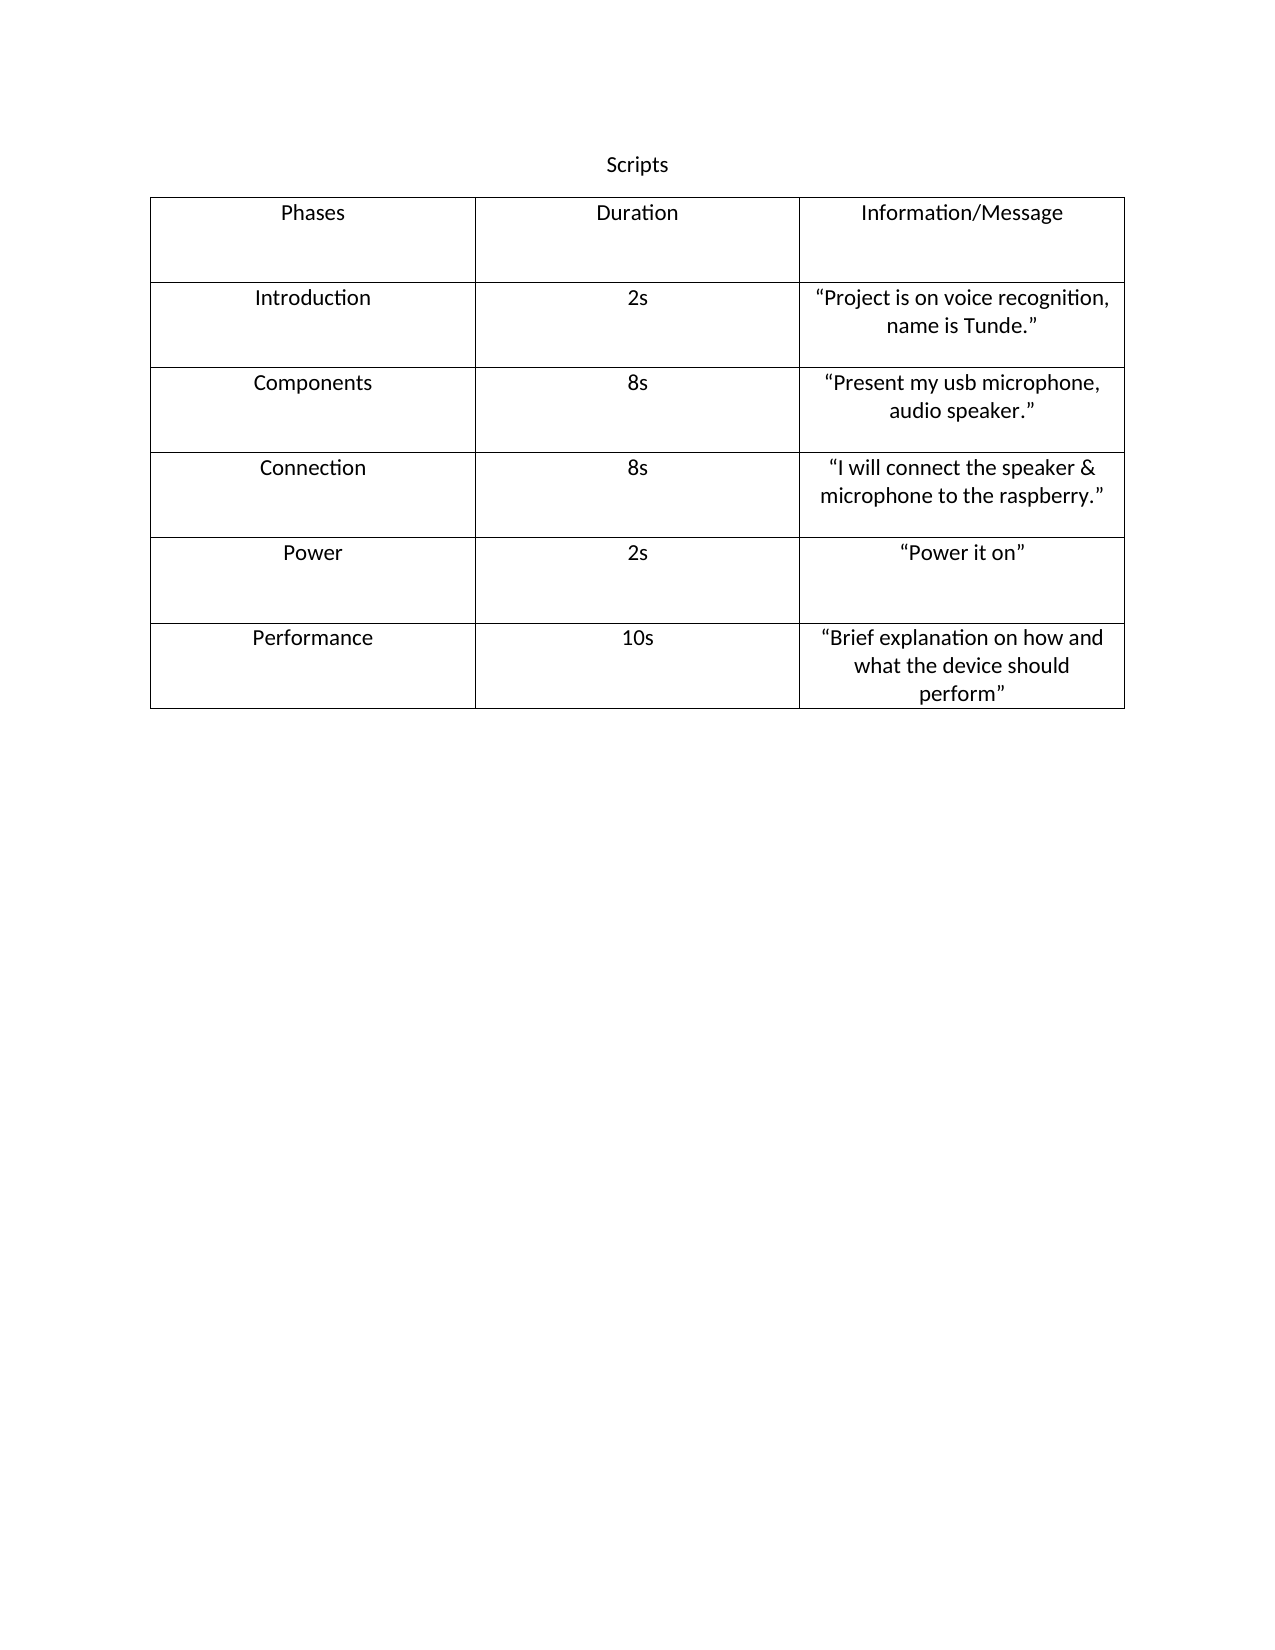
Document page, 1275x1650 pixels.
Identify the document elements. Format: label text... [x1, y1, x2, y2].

table_cell 8s [476, 368, 799, 452]
table_cell “I will connect the speaker & microphone to the raspberry.” [800, 453, 1124, 537]
text Scripts [150, 150, 1125, 178]
table_cell Power [151, 538, 475, 622]
table_cell “Project is on voice recognition, name is Tunde.” [800, 283, 1124, 367]
table_cell Connection [151, 453, 475, 537]
table_header Duration [476, 198, 799, 282]
table_cell 2s [476, 538, 799, 622]
table_cell 2s [476, 283, 799, 367]
table_cell Components [151, 368, 475, 452]
table_cell “Brief explanation on how and what the device should perform” [800, 624, 1124, 707]
table_header Information/Message [800, 198, 1124, 282]
table_header Phases [151, 198, 475, 282]
table_cell 8s [476, 453, 799, 537]
table_cell Performance [151, 624, 475, 707]
table_cell Introduction [151, 283, 475, 367]
table_cell “Power it on” [800, 538, 1124, 622]
table_cell 10s [476, 624, 799, 707]
table_cell “Present my usb microphone, audio speaker.” [800, 368, 1124, 452]
